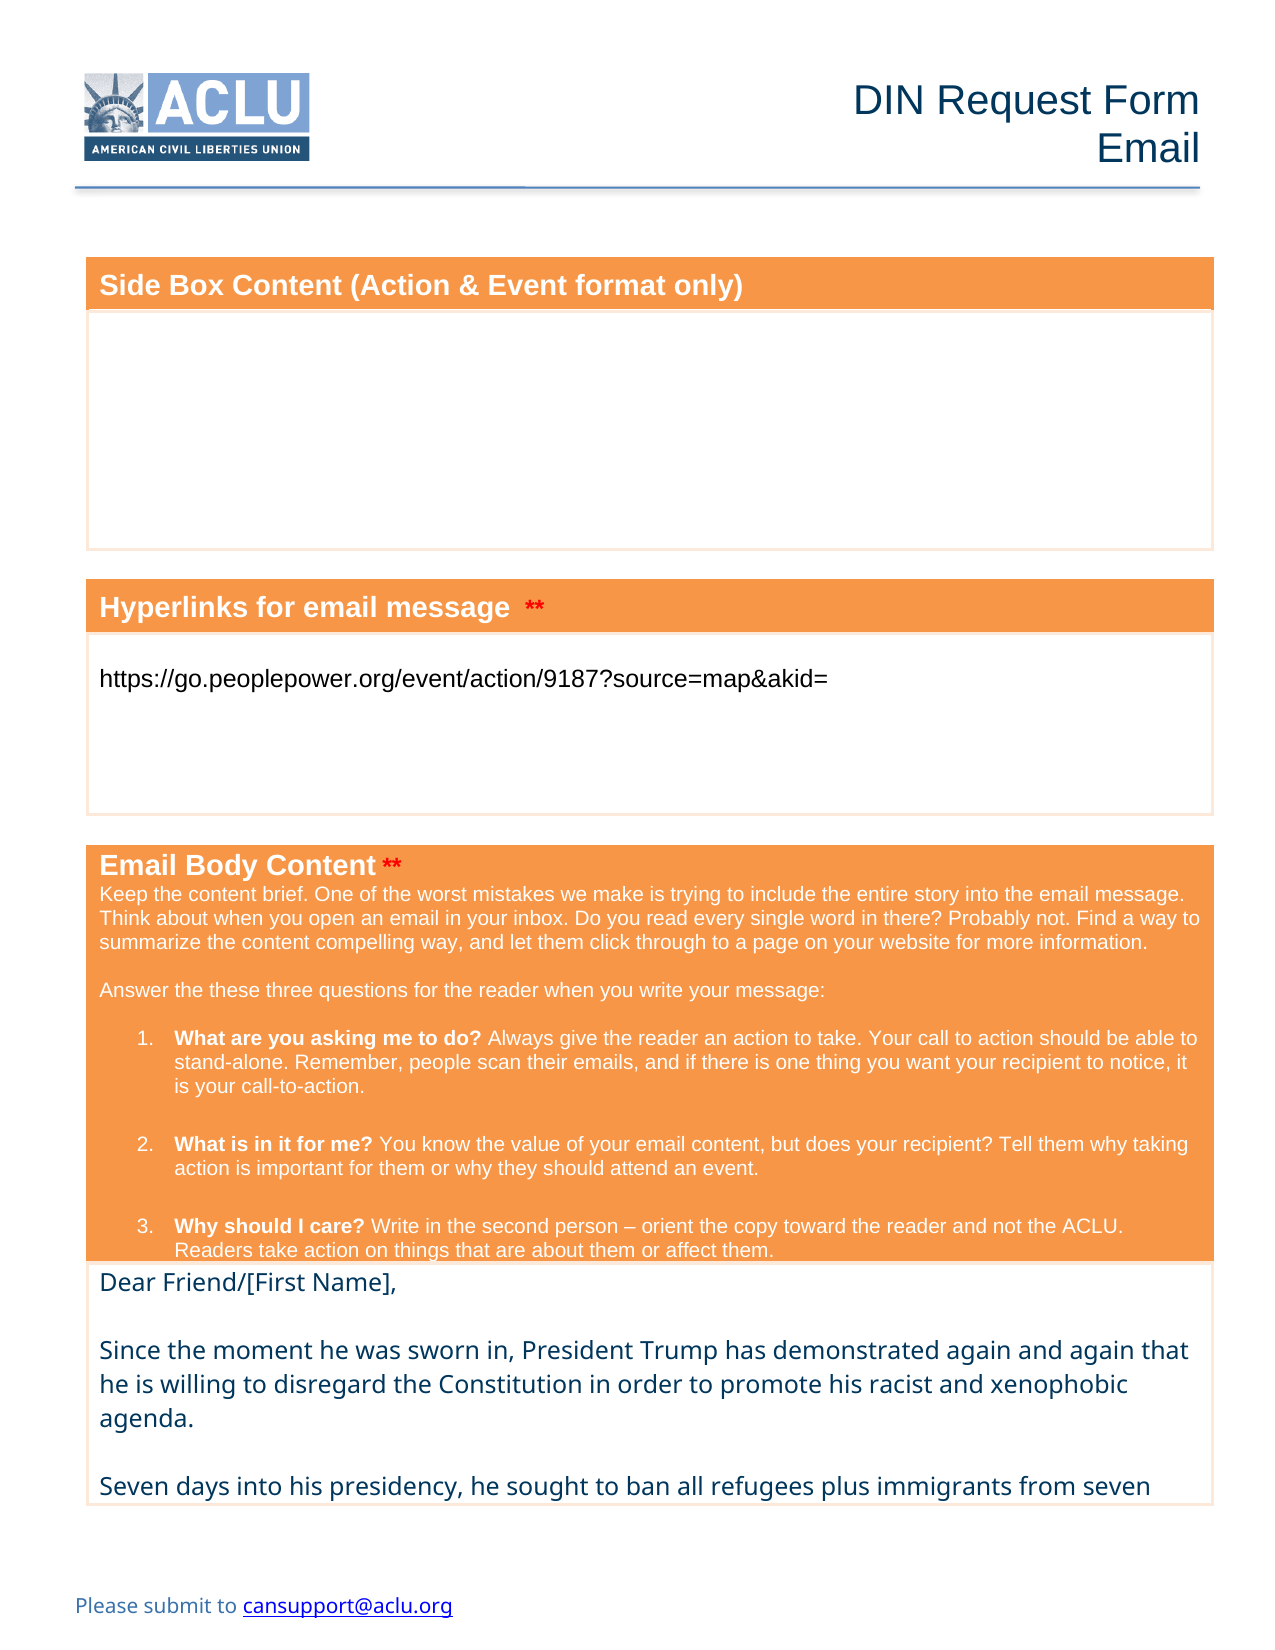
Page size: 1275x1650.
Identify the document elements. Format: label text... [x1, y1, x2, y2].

picture [84, 73, 310, 161]
table_header Hyperlinks for email message ** [89, 583, 1211, 632]
table_cell [89, 313, 1211, 547]
table_cell https://go.peoplepower.org/event/action/9187?source=map&akid= [89, 635, 1211, 813]
table_header Email Body Content ** Keep the content brief. One of the worst mistakes we make is trying to include the entire story into the email message. Think about when you open an email in your inbox. Do you read every single word in there? Probably not. Find a way to summarize the content compelling way, and let them click through to a page on your website for more information. Answer the these three questions for the reader when you write your message: What are you asking me to do? Always give the reader an action to take. Your call to action should be able to stand-alone. Remember, people scan their emails, and if there is one thing you want your recipient to notice, it is your call-to-action. What is in it for me? You know the value of your email content, but does your recipient? Tell them why taking action is important for them or why they should attend an event. Why should I care? Write in the second person – orient the copy toward the reader and not the ACLU. Readers take action on things that are about them or affect them. [89, 848, 1211, 1261]
table_header Side Box Content (Action & Event format only) [89, 260, 1211, 309]
